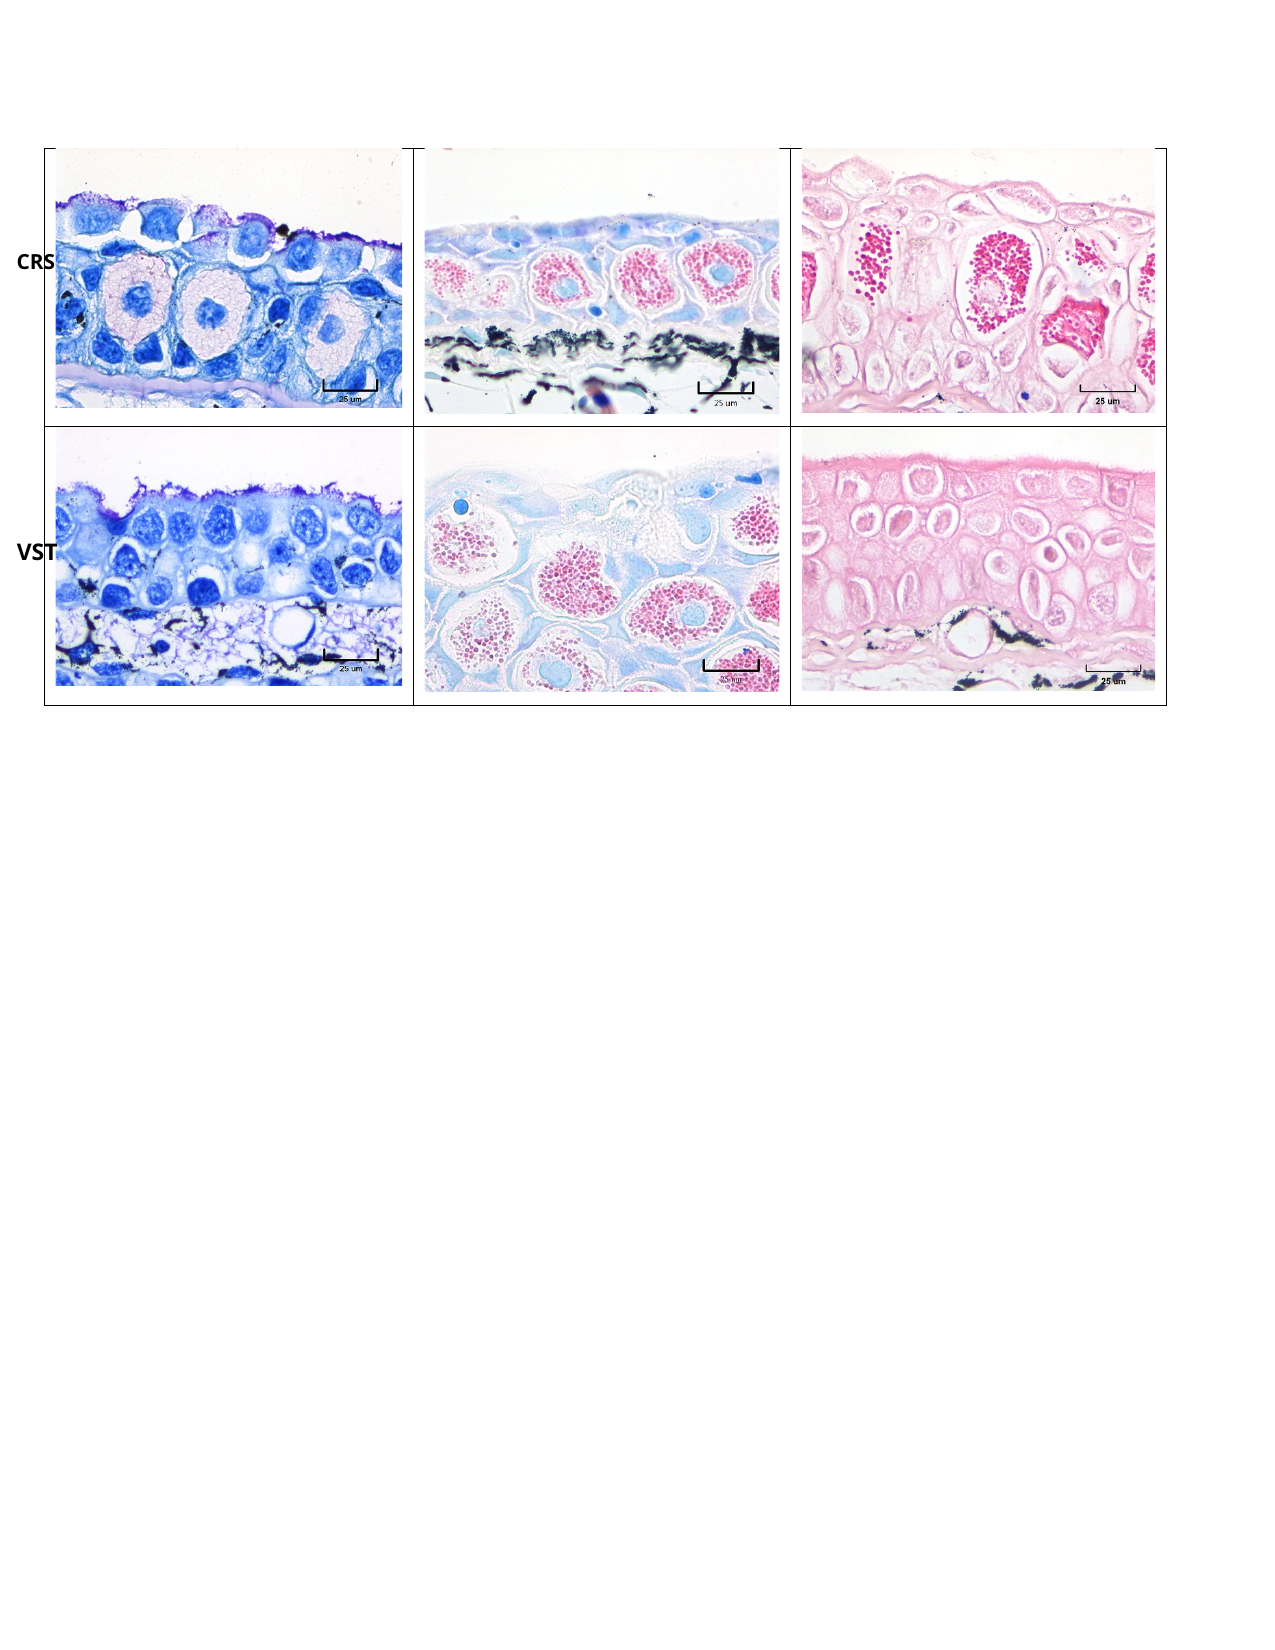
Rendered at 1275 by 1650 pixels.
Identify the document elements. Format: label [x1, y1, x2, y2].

picture [801, 148, 1156, 413]
table_cell [791, 149, 1166, 426]
picture [424, 427, 780, 692]
picture [801, 427, 1156, 691]
table_cell [414, 149, 790, 426]
table_cell [414, 427, 790, 704]
picture [424, 148, 780, 414]
table_cell [791, 427, 1166, 704]
table_cell [45, 149, 413, 426]
table_cell [45, 427, 413, 704]
picture [55, 148, 403, 408]
picture [55, 427, 403, 686]
